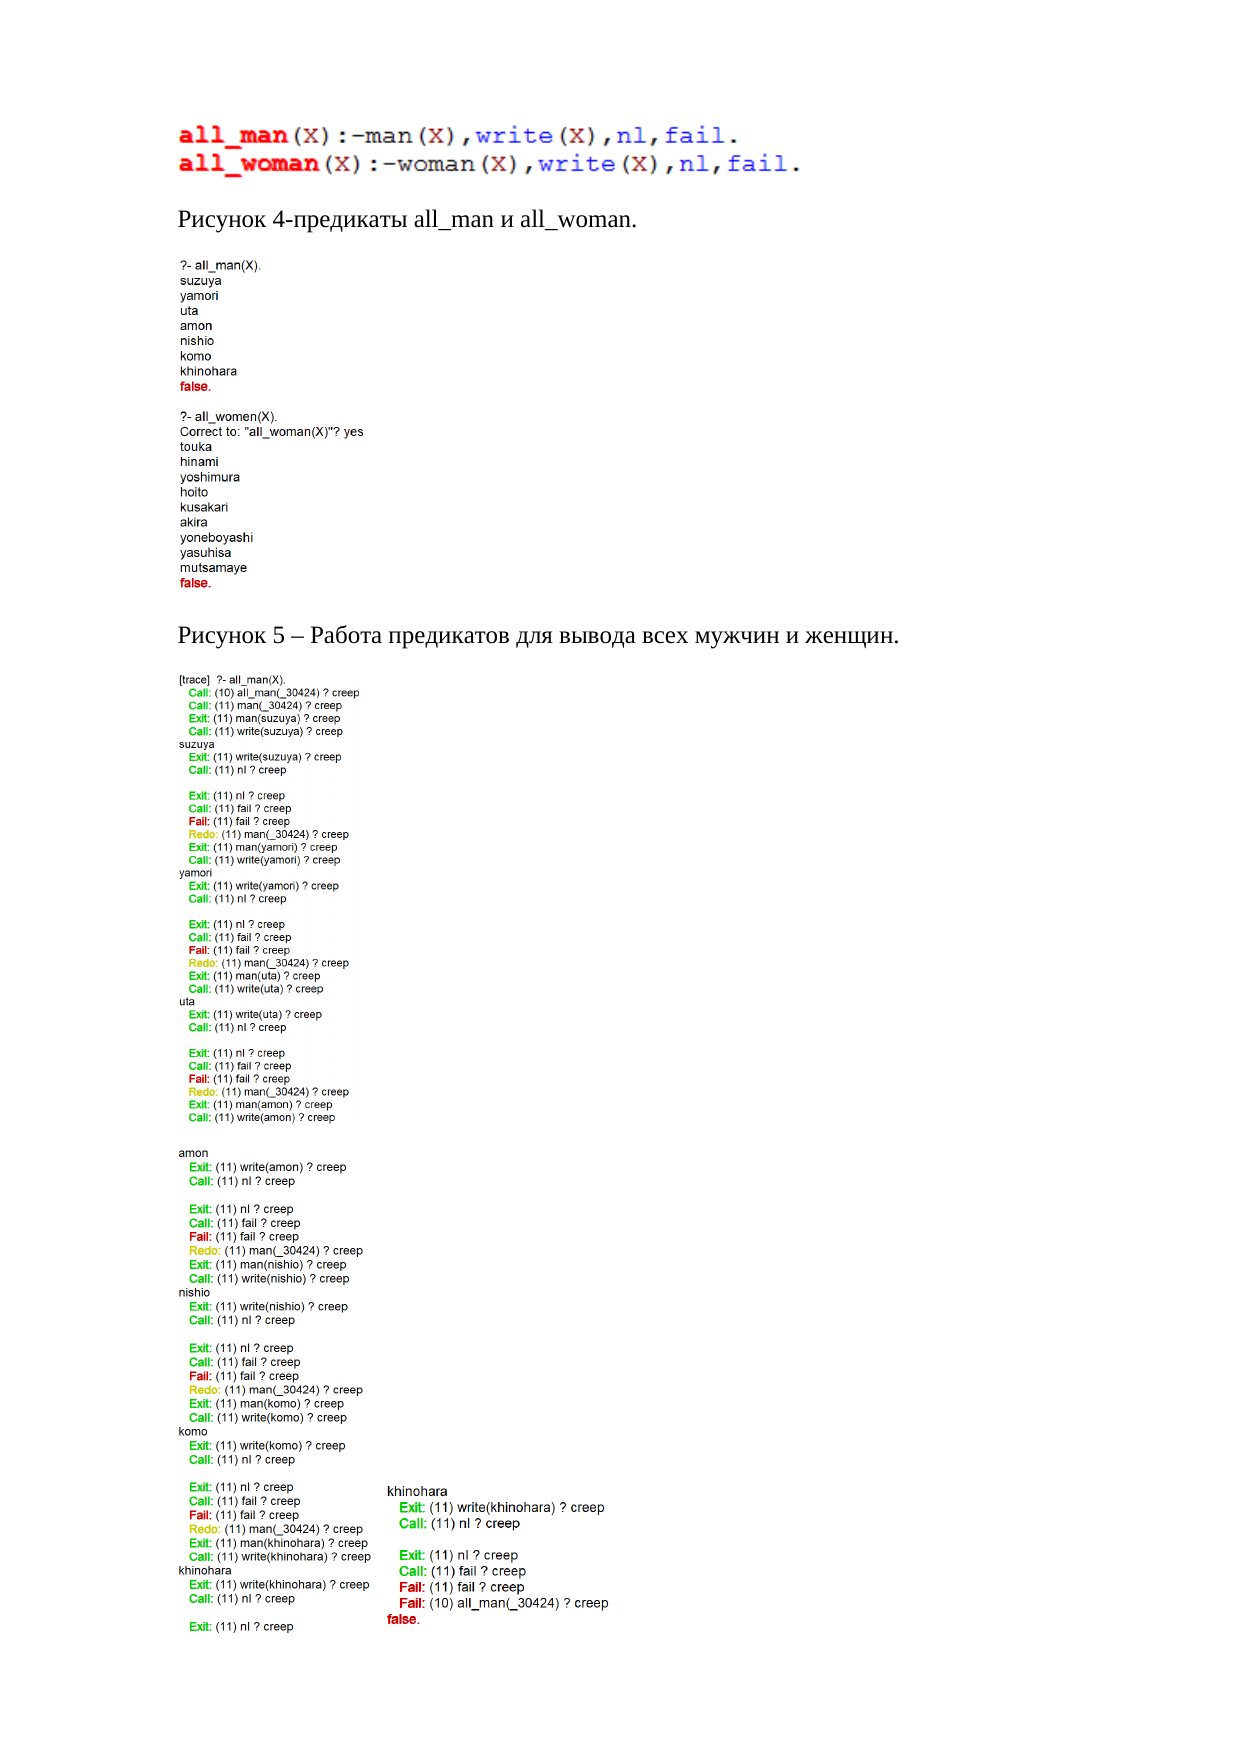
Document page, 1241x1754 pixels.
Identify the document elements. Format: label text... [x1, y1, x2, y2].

picture [177, 118, 809, 179]
picture [177, 257, 378, 596]
picture [177, 1149, 621, 1634]
text Рисунок 5 – Работа предикатов для вывода всех мужчин и женщин. [177, 620, 1152, 649]
picture [177, 674, 370, 1125]
text Рисунок 4-предикаты all_man и all_woman. [177, 204, 1152, 233]
